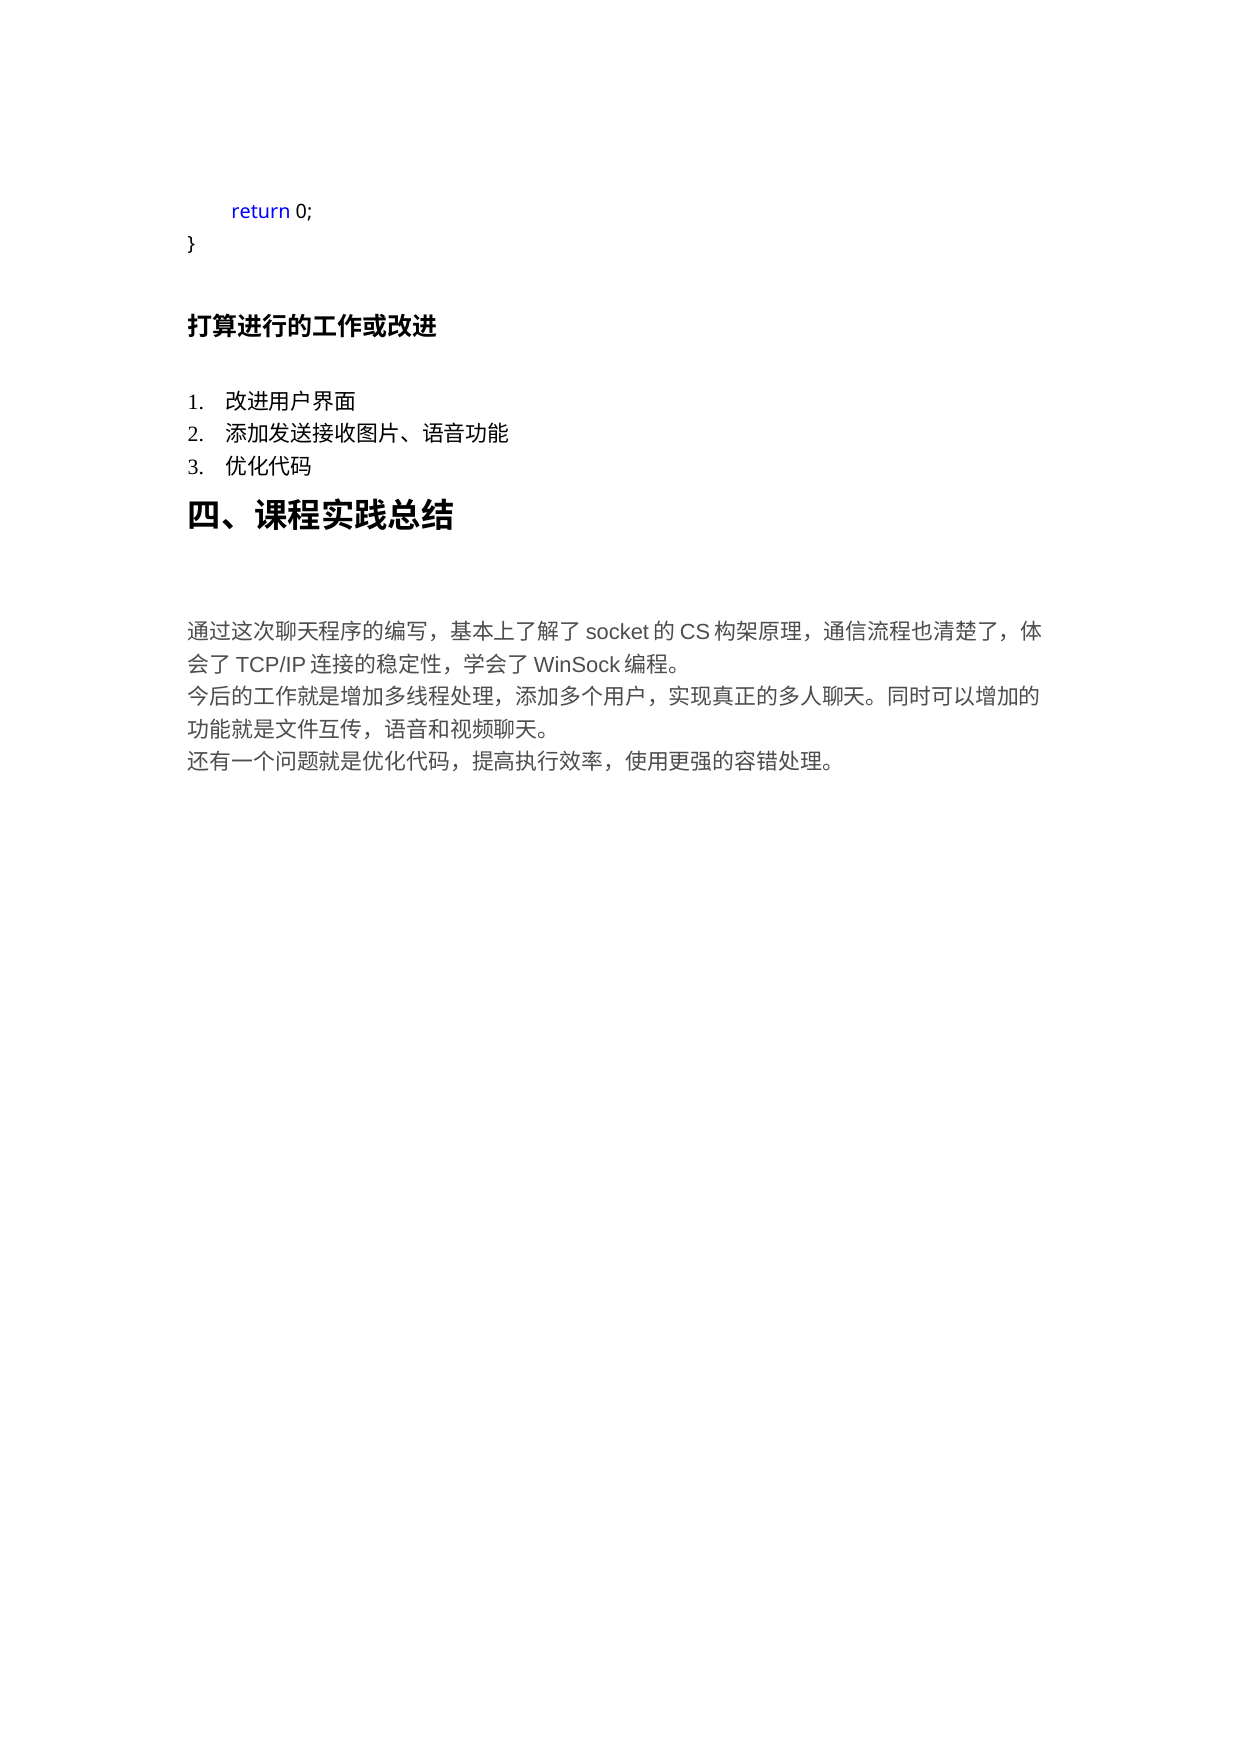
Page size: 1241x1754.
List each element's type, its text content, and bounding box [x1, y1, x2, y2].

text } [187, 227, 1053, 259]
list 优化代码 [187, 448, 1053, 481]
subtitle 四、课程实践总结 [187, 481, 1053, 546]
list 改进用户界面 [187, 383, 1053, 416]
text return 0; [187, 194, 1053, 227]
text 通过这次聊天程序的编写，基本上了解了socket的CS构架原理，通信流程也清楚了，体会了TCP/IP连接的稳定性，学会了WinSock编程。 今后的工作就是增加多线程处理，添加多个用户，实现真正的多人聊天。同时可以增加的功能就是文件互传，语音和视频聊天。 还有一个问题就是优化代码，提高执行效率，使用更强的容错处理。 [187, 614, 1053, 776]
list 添加发送接收图片、语音功能 [187, 416, 1053, 448]
subtitle 打算进行的工作或改进 [187, 292, 1053, 357]
